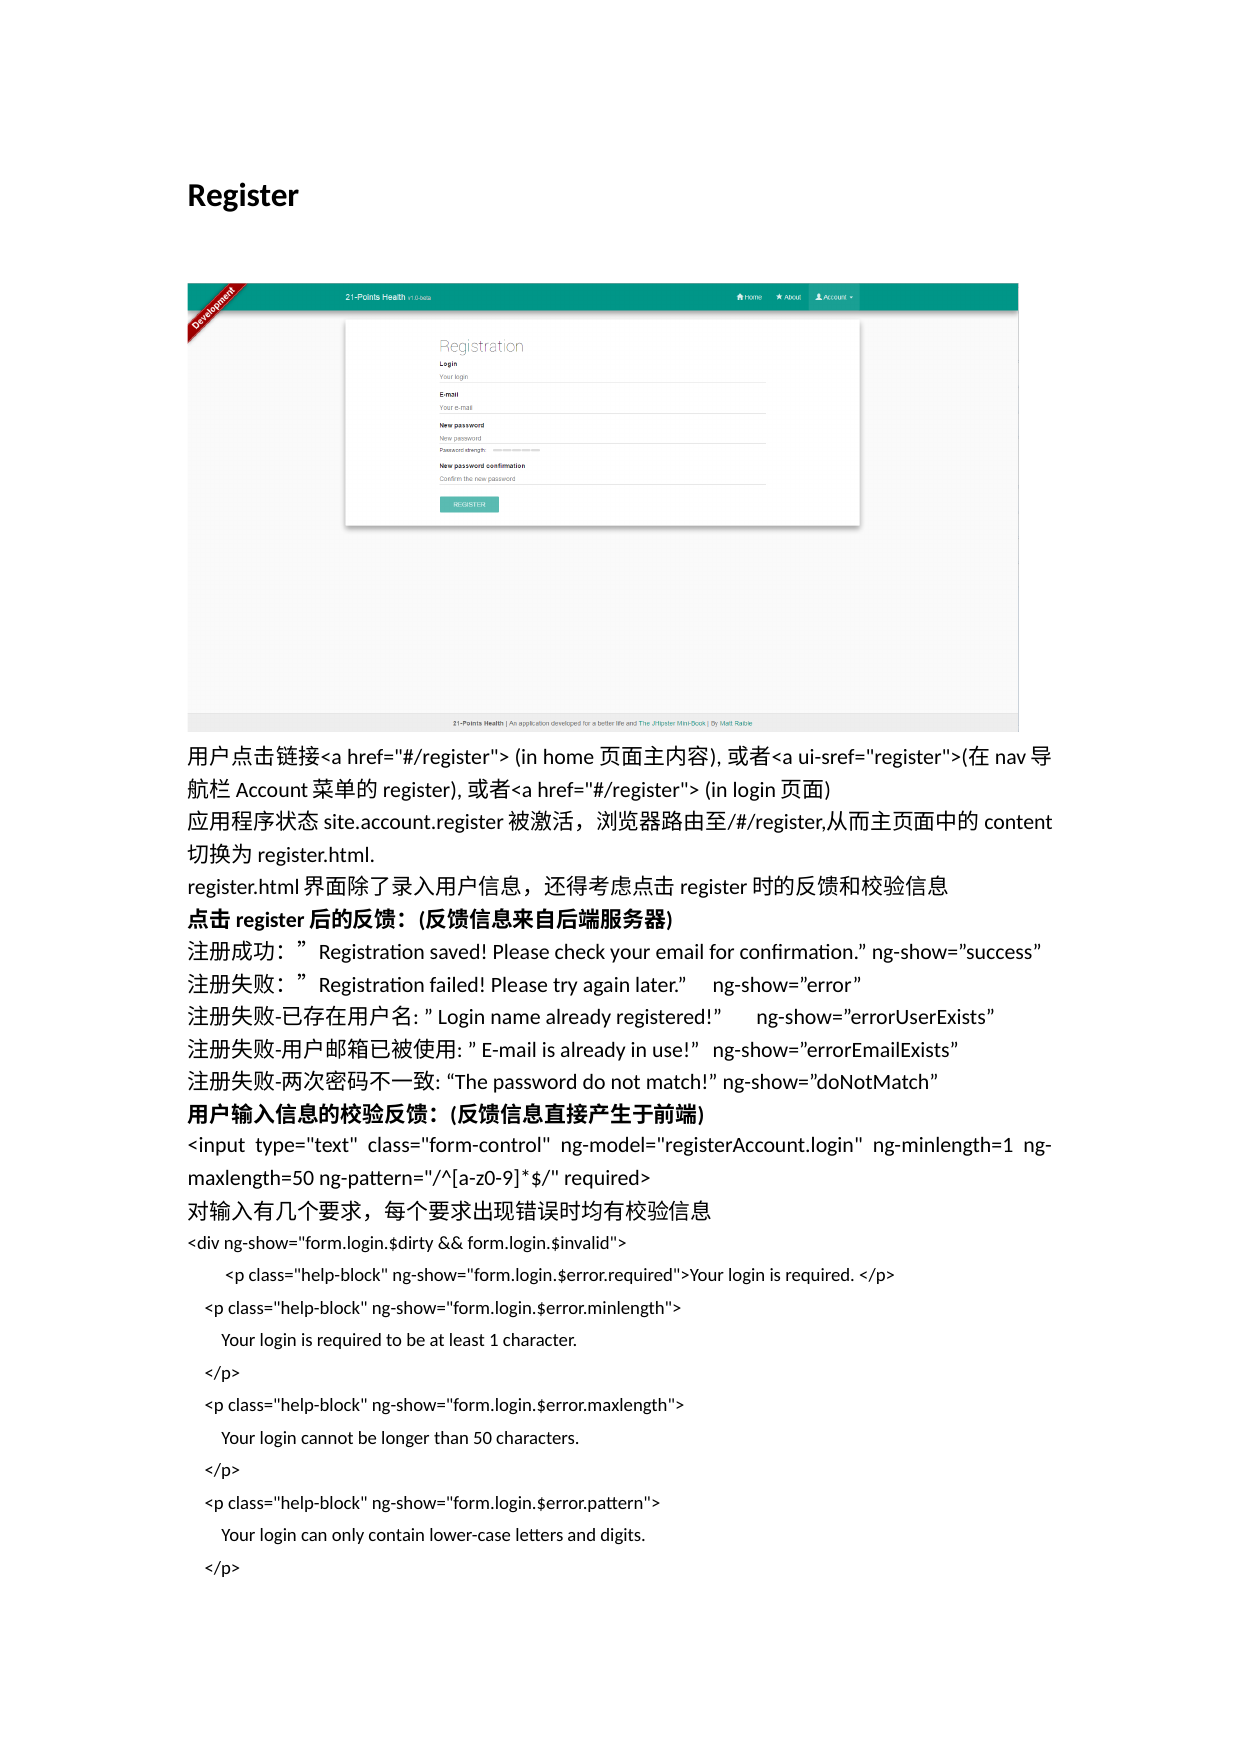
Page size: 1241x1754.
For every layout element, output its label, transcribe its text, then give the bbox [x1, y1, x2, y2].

text 注册失败：”Registration failed! Please try again later.” ng-show=”error” [187, 966, 1053, 999]
text <p class="help-block" ng-show="form.login.$error.pattern"> [187, 1486, 1053, 1519]
text 注册成功：”Registration saved! Please check your email for confirmation.” ng-show=”success” [187, 934, 1053, 966]
text register.html界面除了录入用户信息，还得考虑点击register时的反馈和校验信息 [187, 869, 1053, 901]
text 应用程序状态site.account.register被激活，浏览器路由至/#/register,从而主页面中的content切换为register.html. [187, 804, 1053, 869]
text 注册失败-两次密码不一致: “The password do not match!” ng-show=”doNotMatch” [187, 1064, 1053, 1096]
text 用户点击链接<a href="#/register"> (in home页面主内容), 或者<a ui-sref="register">(在nav导航栏Account菜单的register), 或者<a href="#/register"> (in login页面) [187, 739, 1053, 804]
text 注册失败-已存在用户名: ” Login name already registered!” ng-show=”errorUserExists” [187, 999, 1053, 1031]
text 用户输入信息的校验反馈：(反馈信息直接产生于前端) [187, 1096, 1053, 1129]
text <div ng-show="form.login.$dirty && form.login.$invalid"> [187, 1226, 1053, 1259]
text Your login is required to be at least 1 character. [187, 1324, 1053, 1356]
text <p class="help-block" ng-show="form.login.$error.maxlength"> [187, 1389, 1053, 1421]
text </p> [187, 1356, 1053, 1389]
text <input type="text" class="form-control" ng-model="registerAccount.login" ng-minlength=1 ng-maxlength=50 ng-pattern="/^[a-z0-9]*$/" required> [187, 1129, 1053, 1194]
text Your login can only contain lower-case letters and digits. [187, 1519, 1053, 1551]
text <p class="help-block" ng-show="form.login.$error.required">Your login is required. </p> [187, 1259, 1053, 1291]
text <p class="help-block" ng-show="form.login.$error.minlength"> [187, 1291, 1053, 1324]
text </p> [187, 1551, 1053, 1584]
text 注册失败-用户邮箱已被使用: ” E-mail is already in use!” ng-show=”errorEmailExists” [187, 1031, 1053, 1064]
text 对输入有几个要求，每个要求出现错误时均有校验信息 [187, 1194, 1053, 1226]
picture [187, 283, 1019, 732]
subtitle Register [187, 162, 1053, 227]
text 点击register后的反馈：(反馈信息来自后端服务器) [187, 901, 1053, 934]
text </p> [187, 1454, 1053, 1486]
text Your login cannot be longer than 50 characters. [187, 1421, 1053, 1454]
